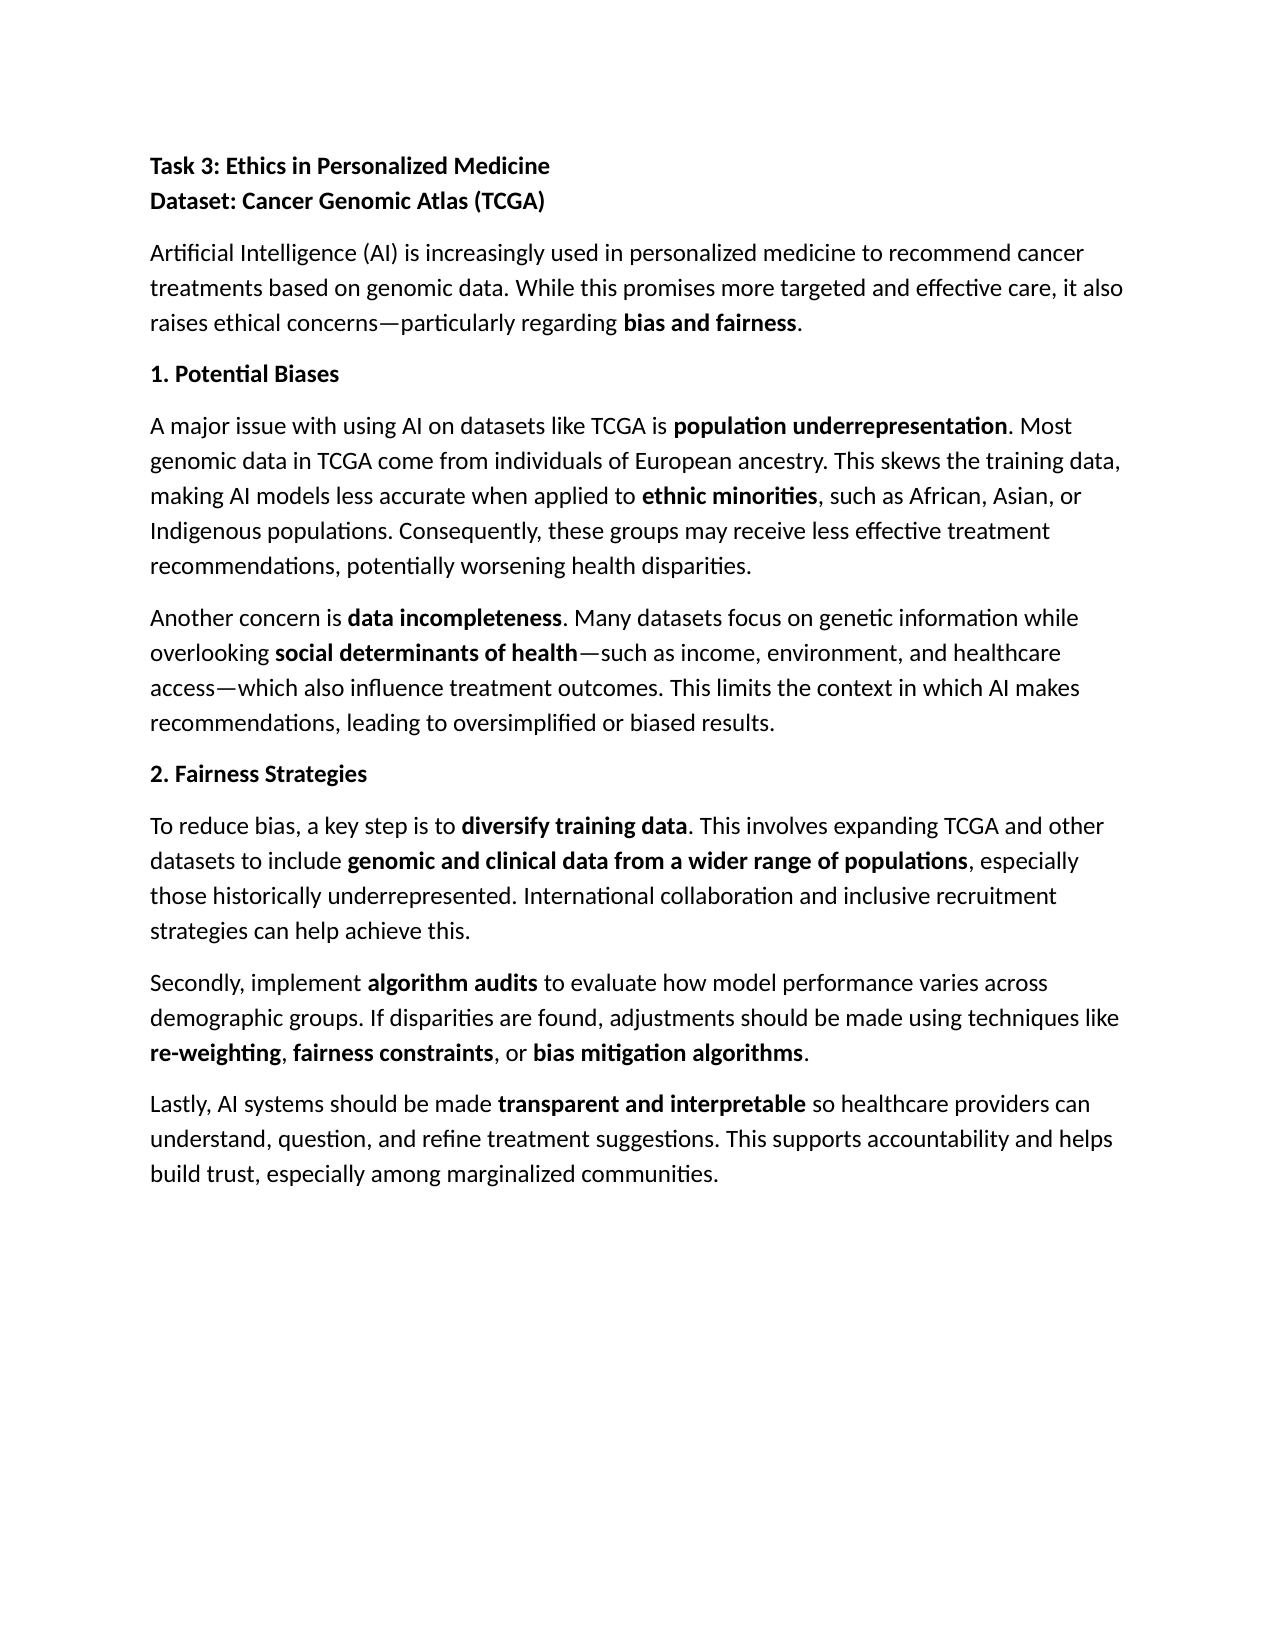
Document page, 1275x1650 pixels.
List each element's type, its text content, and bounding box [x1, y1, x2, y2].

text Secondly, implement algorithm audits to evaluate how model performance varies across demographic groups. If disparities are found, adjustments should be made using techniques like re-weighting, fairness constraints, or bias mitigation algorithms. [150, 967, 1125, 1067]
text 1. Potential Biases [150, 358, 1125, 389]
text Artificial Intelligence (AI) is increasingly used in personalized medicine to recommend cancer treatments based on genomic data. While this promises more targeted and effective care, it also raises ethical concerns—particularly regarding bias and fairness. [150, 237, 1125, 337]
text 2. Fairness Strategies [150, 758, 1125, 789]
text Another concern is data incompleteness. Many datasets focus on genetic information while overlooking social determinants of health—such as income, environment, and healthcare access—which also influence treatment outcomes. This limits the context in which AI makes recommendations, leading to oversimplified or biased results. [150, 602, 1125, 737]
text Task 3: Ethics in Personalized Medicine Dataset: Cancer Genomic Atlas (TCGA) [150, 150, 1125, 216]
text A major issue with using AI on datasets like TCGA is population underrepresentation. Most genomic data in TCGA come from individuals of European ancestry. This skews the training data, making AI models less accurate when applied to ethnic minorities, such as African, Asian, or Indigenous populations. Consequently, these groups may receive less effective treatment recommendations, potentially worsening health disparities. [150, 410, 1125, 581]
text Lastly, AI systems should be made transparent and interpretable so healthcare providers can understand, question, and refine treatment suggestions. This supports accountability and helps build trust, especially among marginalized communities. [150, 1088, 1125, 1189]
text To reduce bias, a key step is to diversify training data. This involves expanding TCGA and other datasets to include genomic and clinical data from a wider range of populations, especially those historically underrepresented. International collaboration and inclusive recruitment strategies can help achieve this. [150, 810, 1125, 946]
